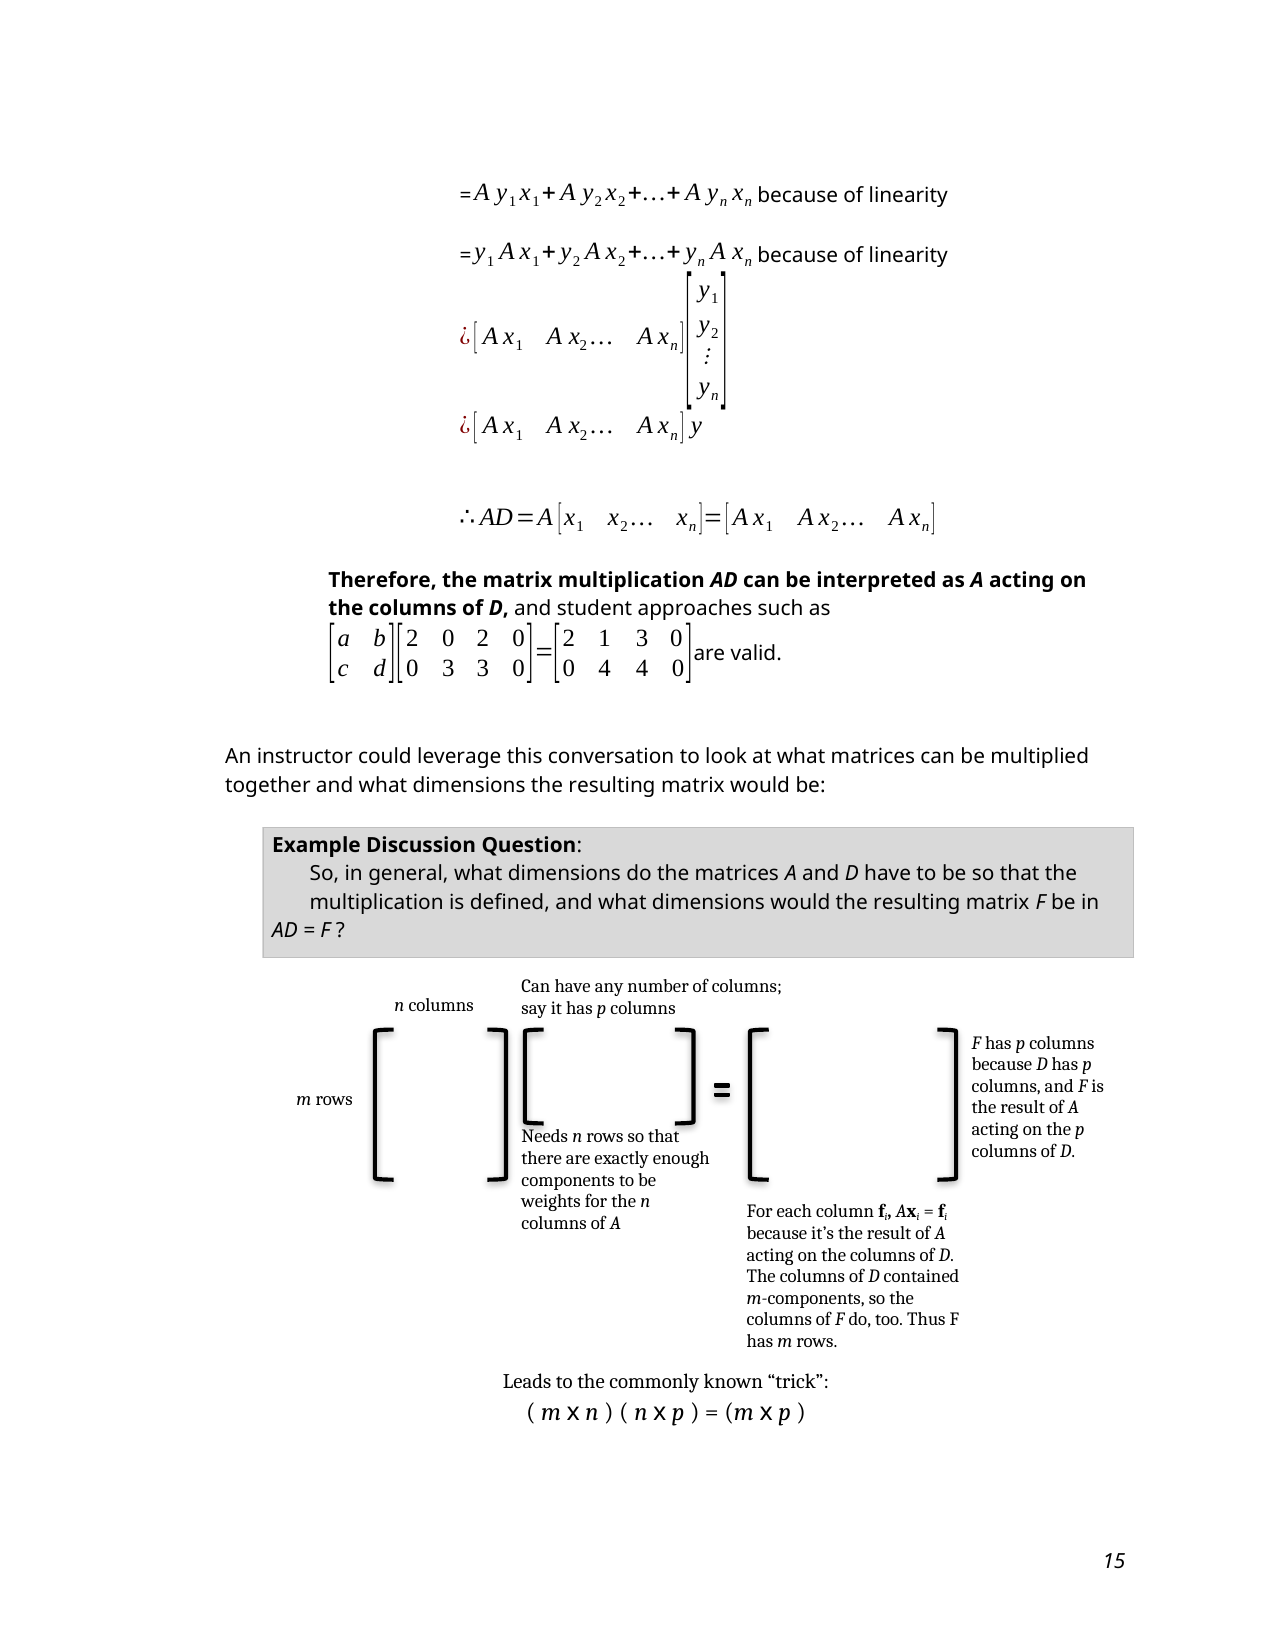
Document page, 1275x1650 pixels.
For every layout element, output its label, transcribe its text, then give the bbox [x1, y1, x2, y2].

text An instructor could leverage this conversation to look at what matrices can be multiplied together and what dimensions the resulting matrix would be: [225, 742, 1125, 798]
list = because of linearity [459, 238, 1125, 269]
list = because of linearity [459, 178, 1125, 210]
list Therefore, the matrix multiplication AD can be interpreted as A acting on the columns of D, and student approaches such as are valid. [328, 565, 1125, 685]
text multiplication is defined, and what dimensions would the resulting matrix F be in AD = F ? [264, 884, 1133, 941]
text So, in general, what dimensions do the matrices A and D have to be so that the [264, 855, 1133, 884]
text Example Discussion Question: [264, 828, 1133, 855]
